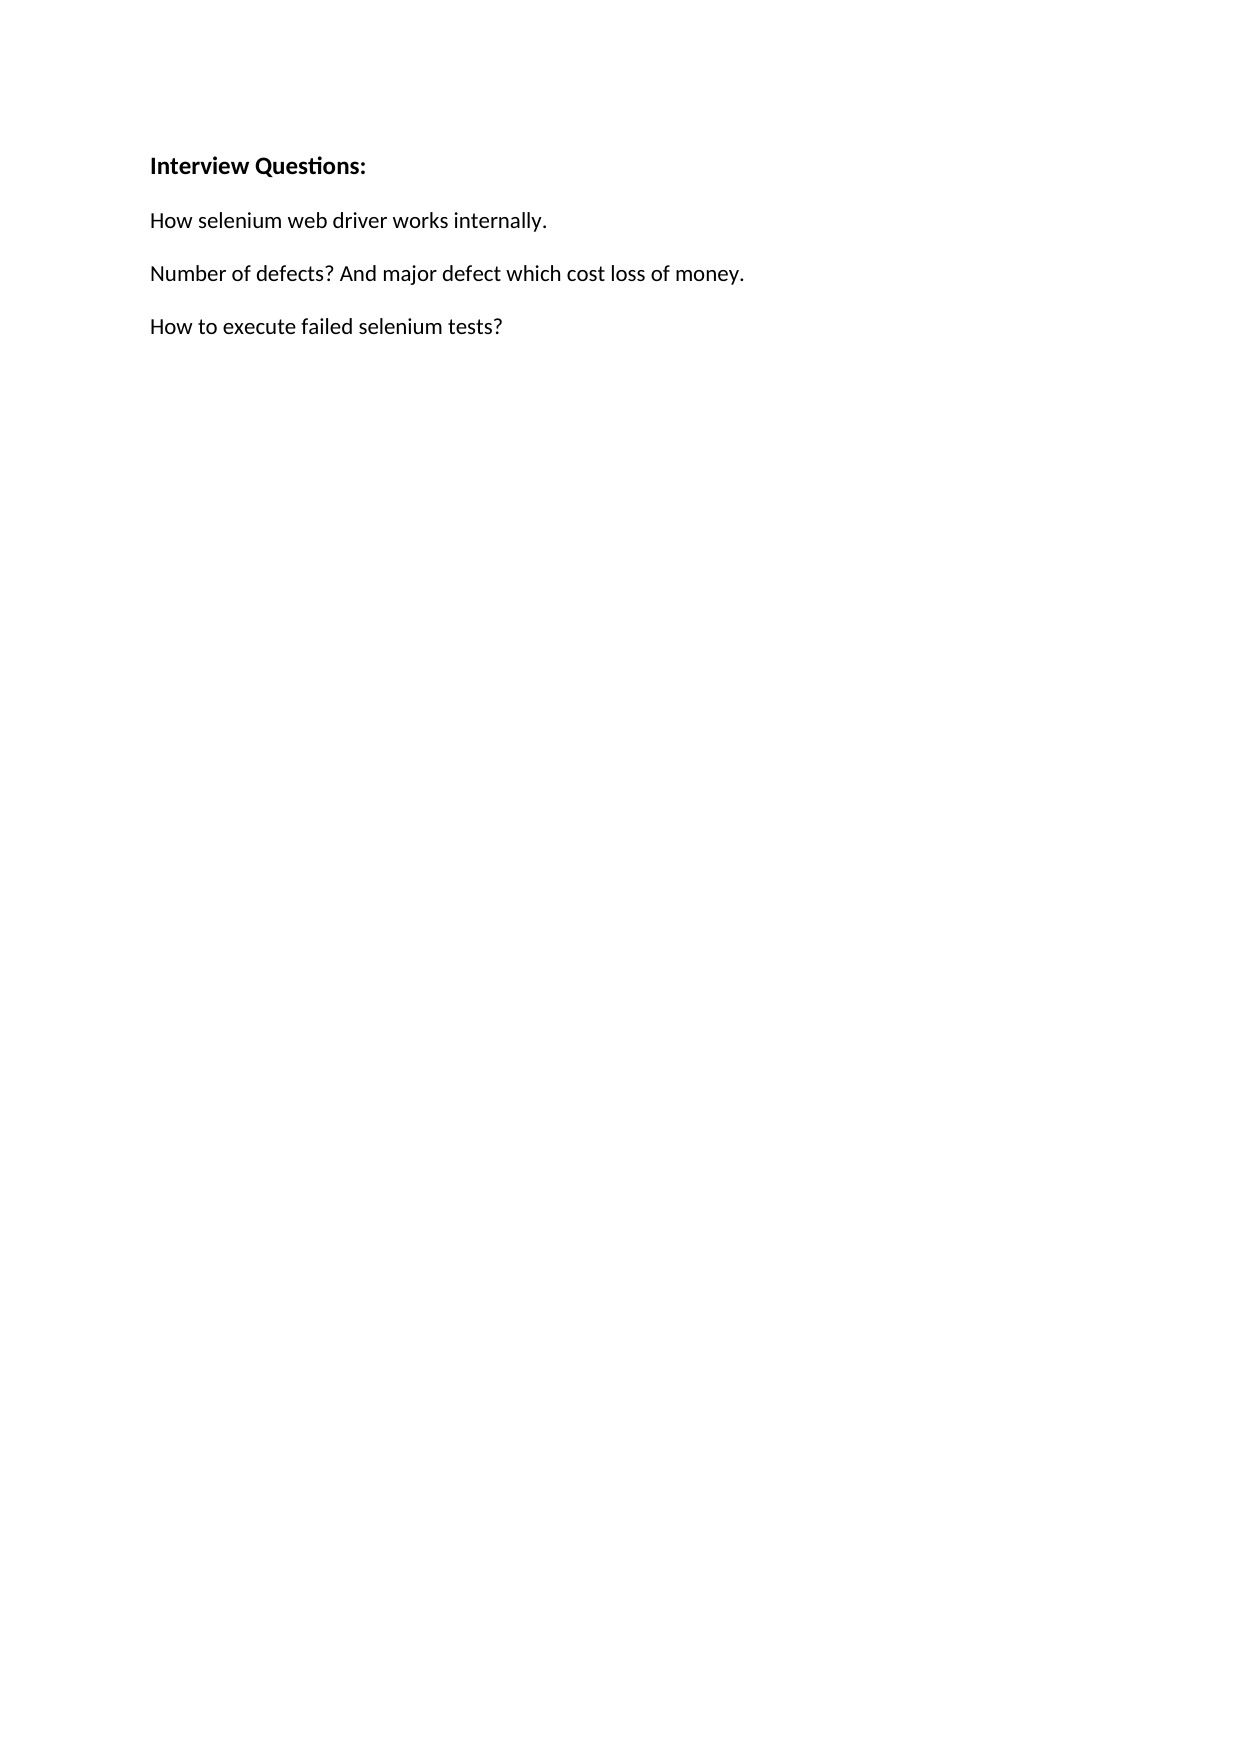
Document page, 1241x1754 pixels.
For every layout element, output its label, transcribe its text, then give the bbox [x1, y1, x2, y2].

text Interview Questions: [150, 150, 1090, 181]
text Number of defects? And major defect which cost loss of money. [150, 259, 1090, 287]
text How to execute failed selenium tests? [150, 312, 1090, 340]
text How selenium web driver works internally. [150, 206, 1090, 234]
